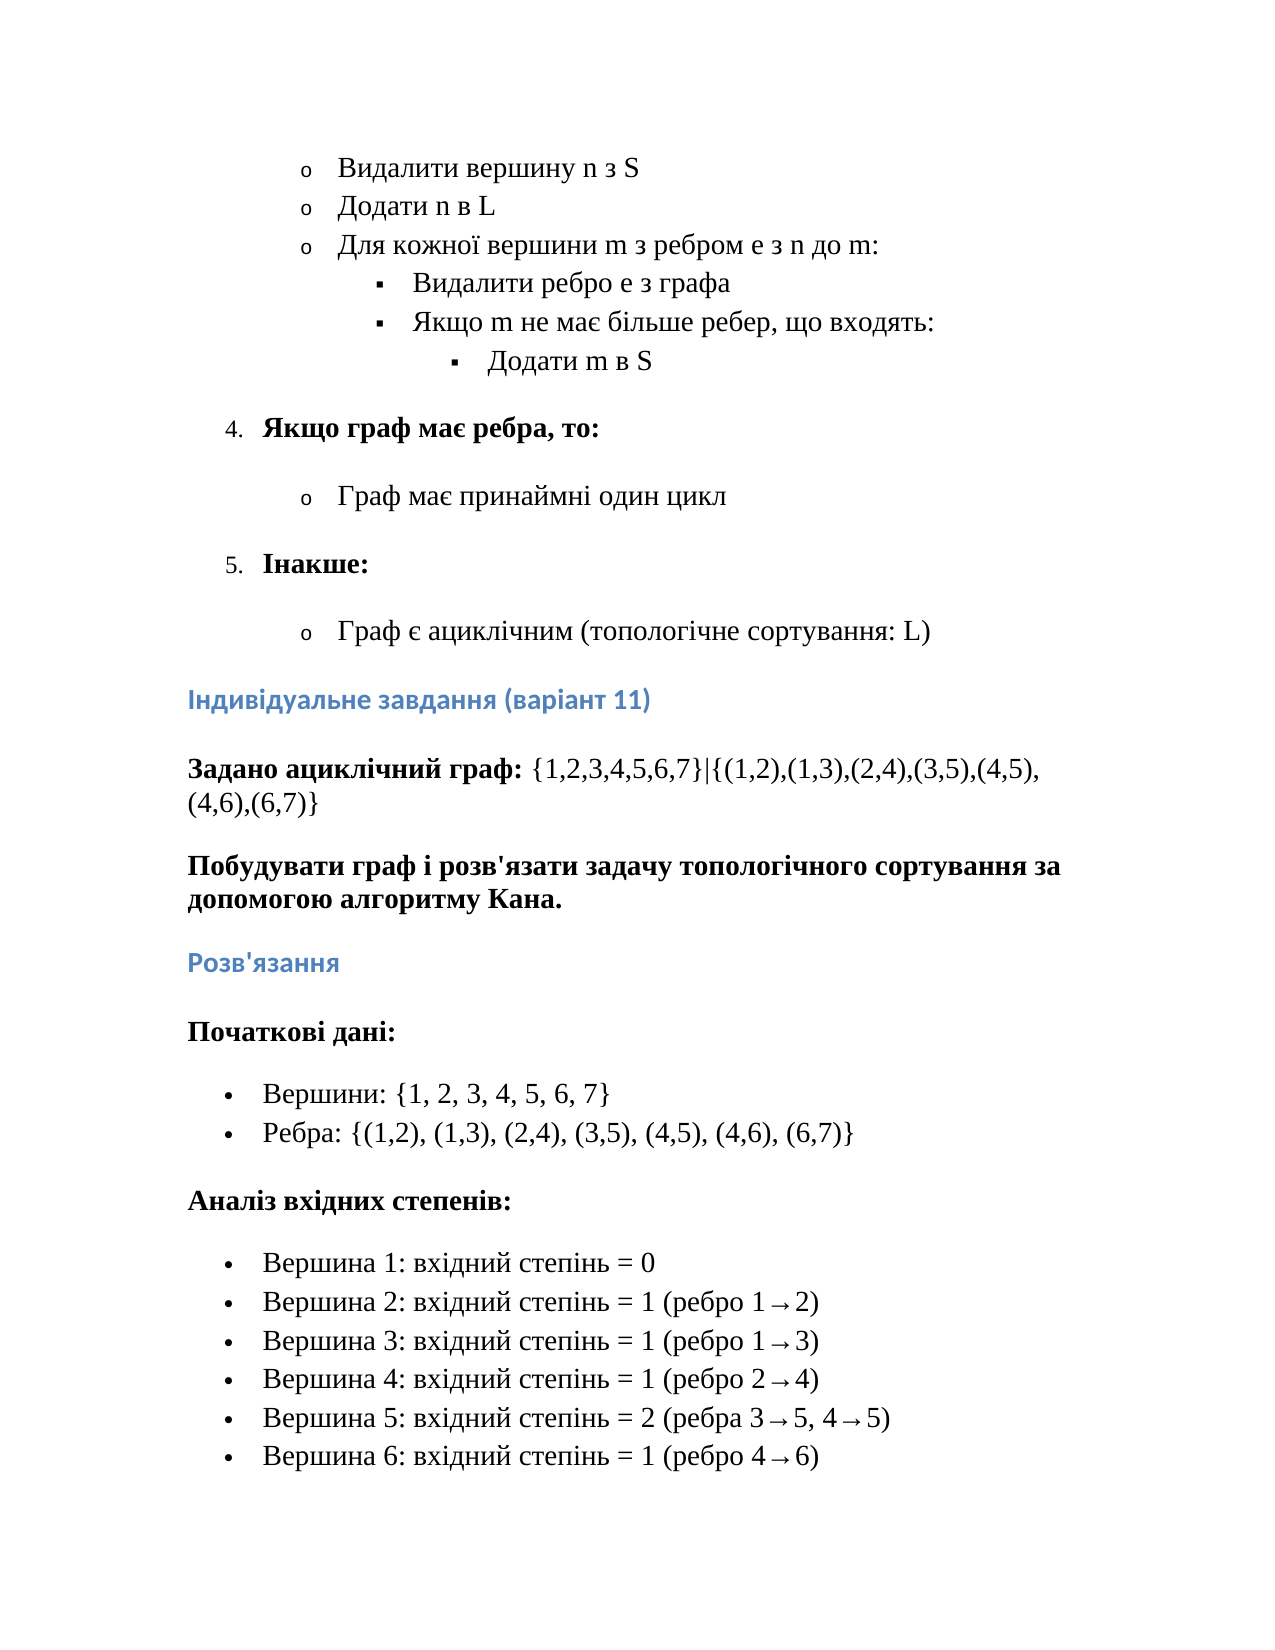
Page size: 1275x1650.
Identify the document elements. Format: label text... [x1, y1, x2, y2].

list Додати m в S [450, 343, 1087, 376]
list Ребра: {(1,2), (1,3), (2,4), (3,5), (4,5), (4,6), (6,7)} [225, 1115, 1087, 1149]
list Вершина 2: вхідний степінь = 1 (ребро 1→2) [225, 1284, 1087, 1318]
list Якщо граф має ребра, то: [225, 410, 1087, 444]
list Для кожної вершини m з ребром e з n до m: [300, 227, 1087, 261]
list Вершина 1: вхідний степінь = 0 [225, 1246, 1087, 1279]
list Граф є ациклічним (топологічне сортування: L) [300, 613, 1087, 647]
text Задано ациклічний граф: {1,2,3,4,5,6,7}|{(1,2),(1,3),(2,4),(3,5),(4,5),(4,6),(6,7)} [187, 751, 1087, 818]
list Вершини: {1, 2, 3, 4, 5, 6, 7} [225, 1077, 1087, 1110]
list Вершина 3: вхідний степінь = 1 (ребро 1→3) [225, 1323, 1087, 1356]
text Аналіз вхідних степенів: [187, 1183, 1087, 1216]
subtitle Індивідуальне завдання (варіант 11) [187, 681, 1087, 717]
subtitle Розв'язання [187, 944, 1087, 979]
list Вершина 6: вхідний степінь = 1 (ребро 4→6) [225, 1438, 1087, 1472]
list Граф має принаймні один цикл [300, 478, 1087, 512]
list Додати n в L [300, 188, 1087, 222]
list Вершина 4: вхідний степінь = 1 (ребро 2→4) [225, 1361, 1087, 1395]
list Якщо m не має більше ребер, що входять: [375, 304, 1087, 338]
text Побудувати граф і розв'язати задачу топологічного сортування за допомогою алгоритму Кана. [187, 848, 1087, 915]
text Початкові дані: [187, 1014, 1087, 1047]
list Видалити вершину n з S [300, 150, 1087, 183]
list Вершина 5: вхідний степінь = 2 (ребра 3→5, 4→5) [225, 1400, 1087, 1433]
list Видалити ребро e з графа [375, 266, 1087, 299]
list Інакше: [225, 546, 1087, 579]
